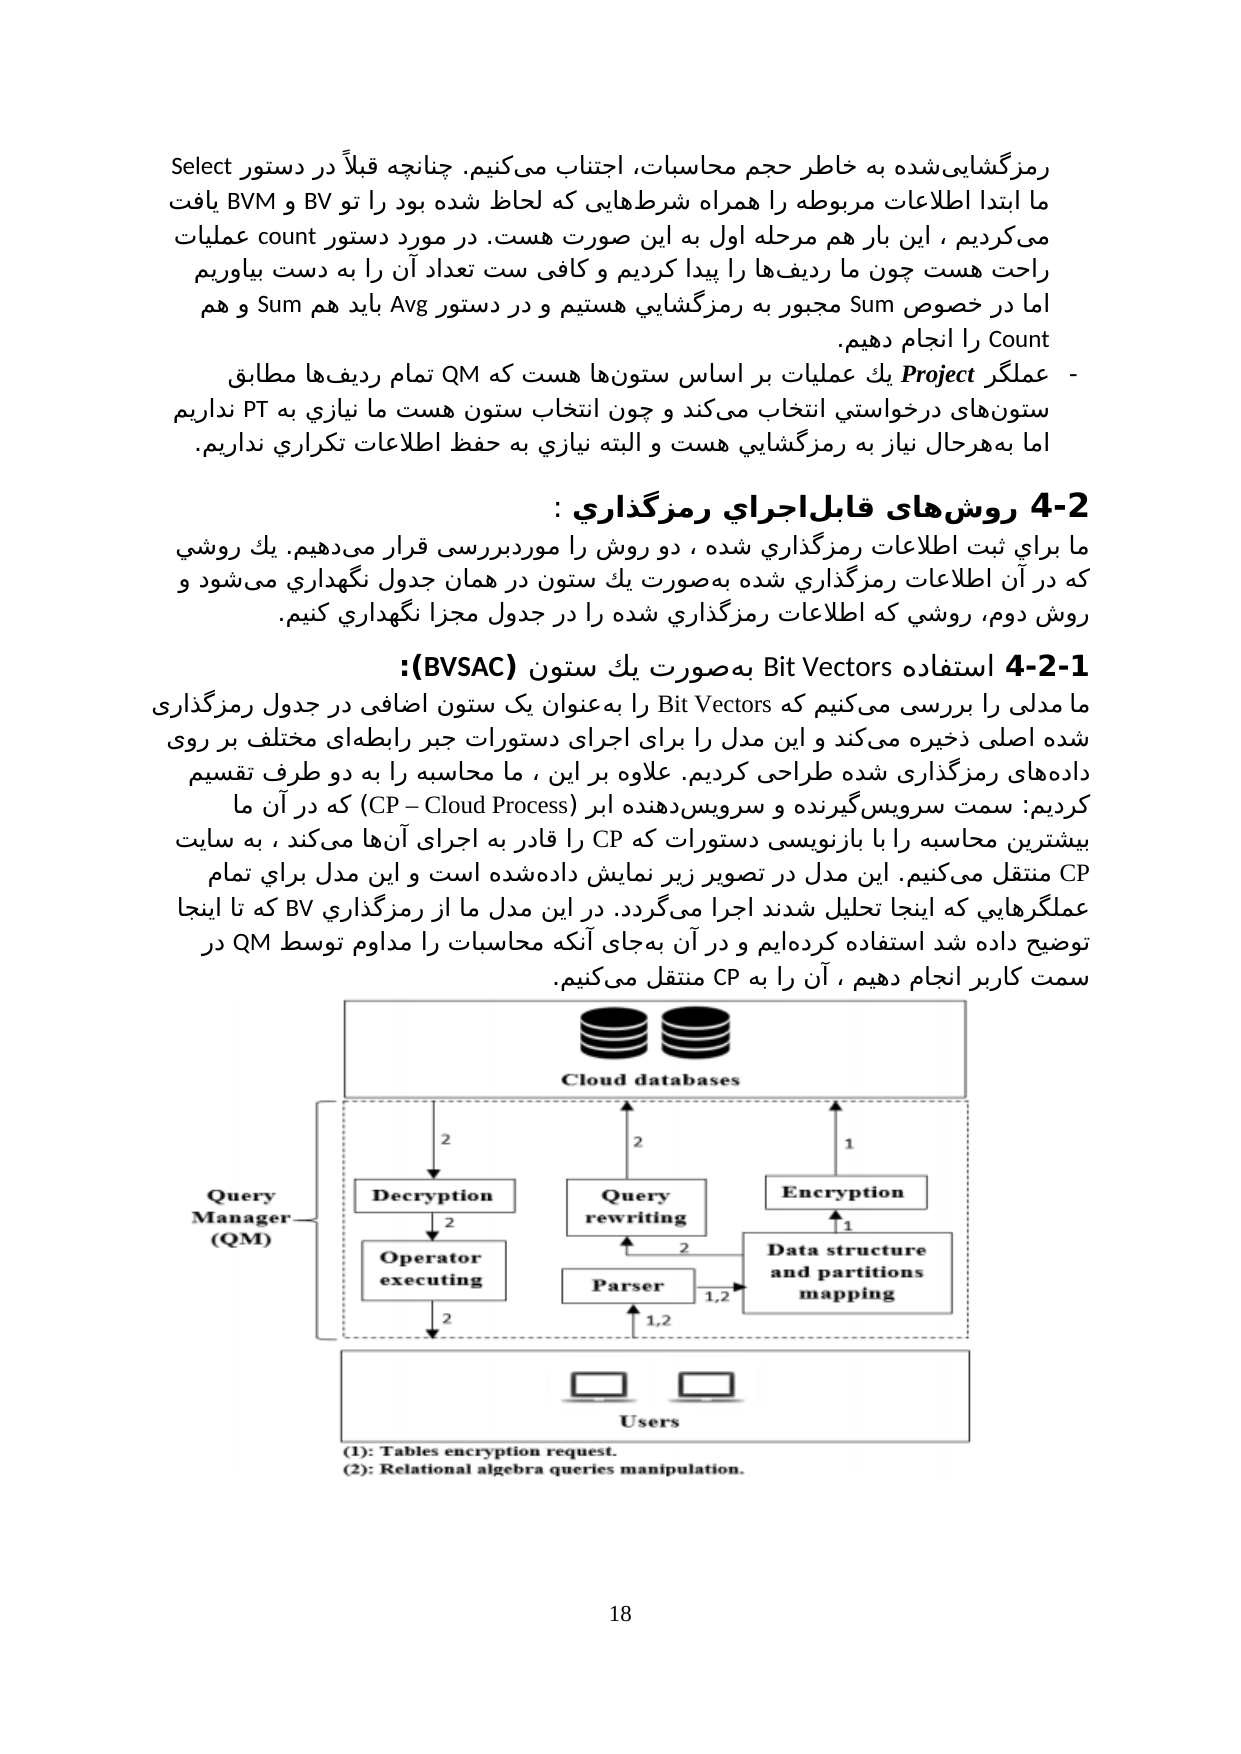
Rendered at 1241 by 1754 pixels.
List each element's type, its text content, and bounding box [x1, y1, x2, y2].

text 4-2-1 استفاده Bit Vectors به‌صورت يك ستون (BVSAC): [150, 648, 1090, 684]
text ما مدلی را بررسی می‌کنیم که Bit Vectors را به‌عنوان یک ستون اضافی در جدول رمزگذاری شده اصلی ذخیره می‌کند و این مدل را برای اجرای دستورات جبر رابطه‌ای مختلف بر روی داده‌های رمزگذاری شده طراحی کردیم. علاوه بر این ، ما محاسبه را به دو طرف تقسیم کردیم: سمت سرویس‌گیرنده و سرویس‌دهنده ابر (CP – Cloud Process) که در آن ما بیشترین محاسبه را با بازنویسی دستورات که CP را قادر به اجرای آن‌ها می‌کند ، به سایت CP منتقل می‌کنیم. اين مدل در تصوير زير نمايش داده‌شده است و اين مدل براي تمام عملگرهايي كه اينجا تحليل شدند اجرا می‌گردد. در اين مدل ما از رمزگذاري BV كه تا اينجا توضيح داده شد استفاده کرده‌ایم و در آن به‌جای آنكه محاسبات را مداوم توسط QM در سمت كاربر انجام دهيم ، آن را به CP منتقل می‌کنیم. [150, 689, 1090, 992]
picture [103, 996, 1090, 1478]
text ما براي ثبت اطلاعات رمزگذاري شده ، دو روش را موردبررسی قرار می‌دهیم. يك روشي كه در آن اطلاعات رمزگذاري شده به‌صورت يك ستون در همان جدول نگهداري می‌شود و روش دوم، روشي كه اطلاعات رمزگذاري شده را در جدول مجزا نگهداري كنيم. [150, 531, 1090, 627]
text 4-2 روش‌های قابل‌اجراي رمزگذاري : [150, 487, 1090, 525]
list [168, 150, 1069, 354]
list عملگر Project يك عمليات بر اساس ستون‌ها هست كه QM تمام ردیف‌ها مطابق ستون‌های درخواستي انتخاب می‌کند و چون انتخاب ستون هست ما نيازي به PT نداريم اما به‌هرحال نياز به رمزگشايي هست و البته نيازي به حفظ اطلاعات تكراري نداريم. [168, 358, 1069, 457]
